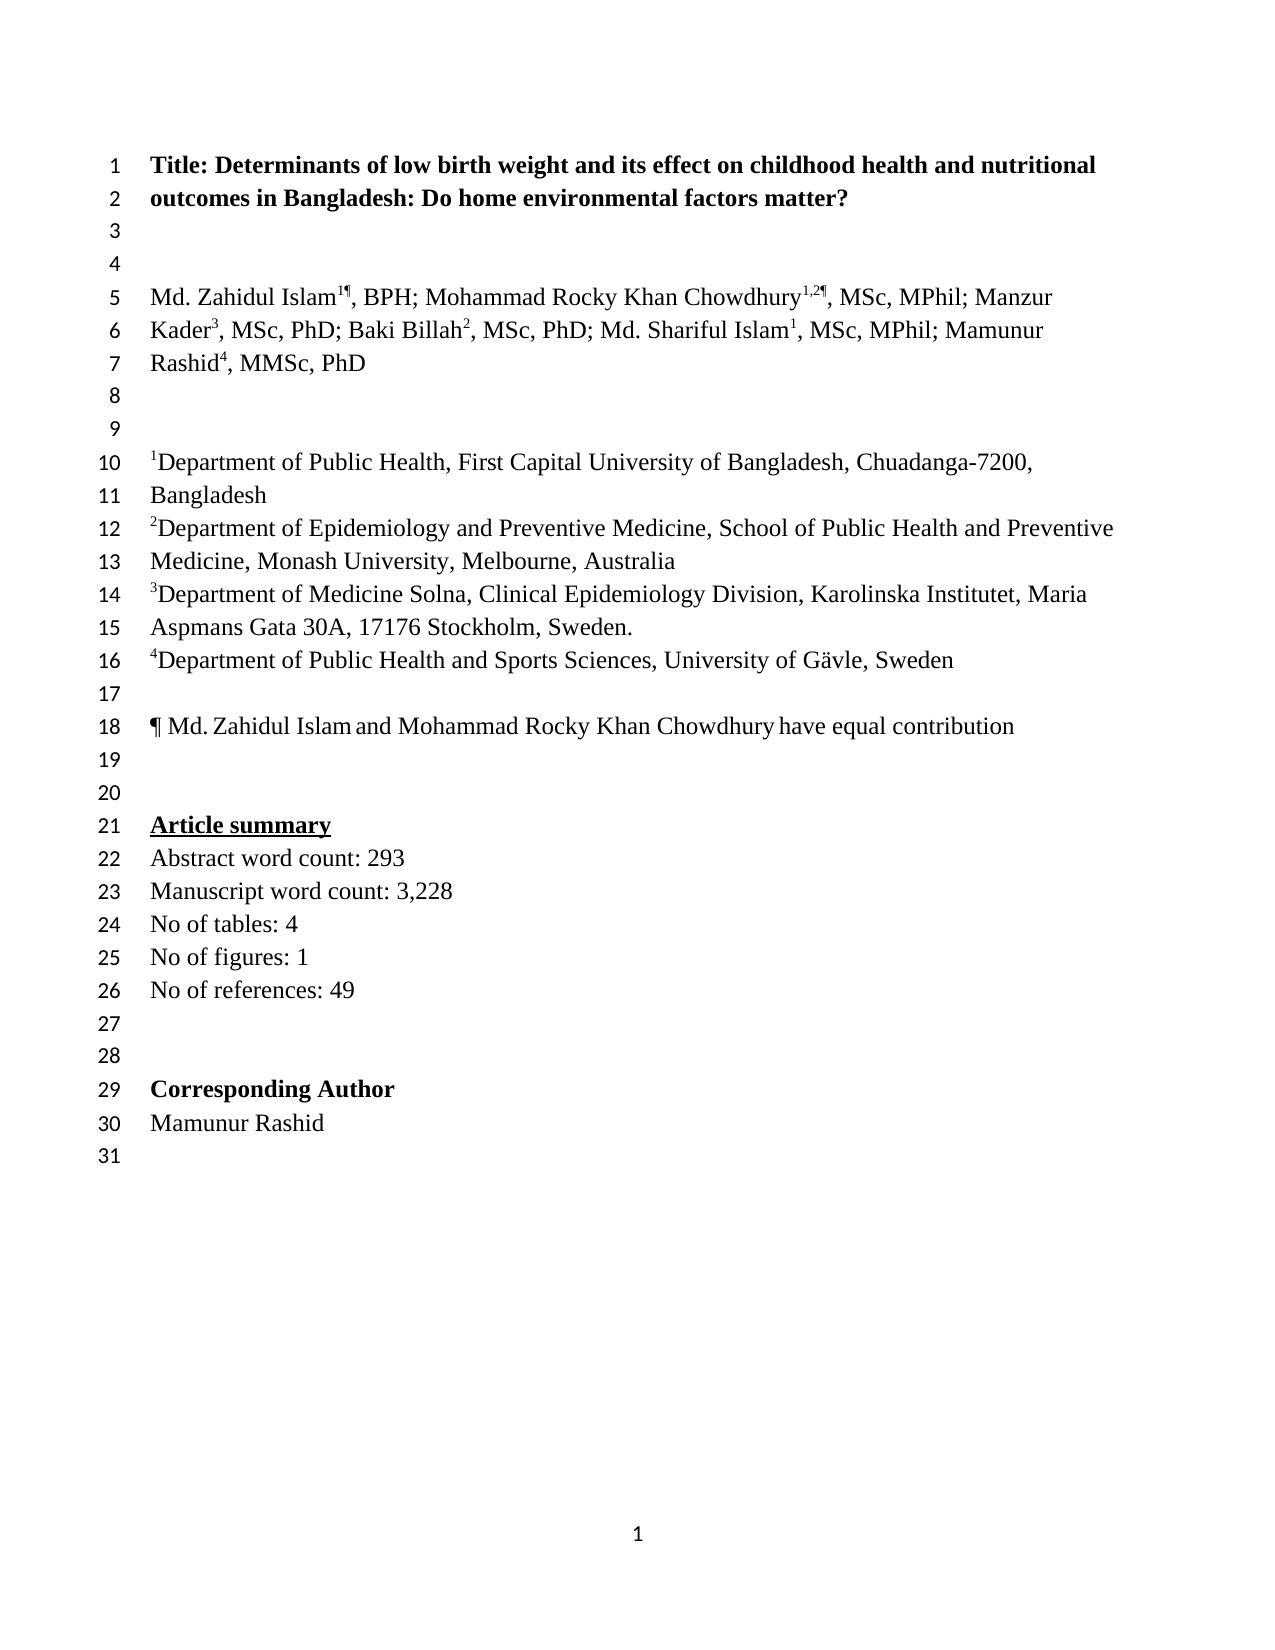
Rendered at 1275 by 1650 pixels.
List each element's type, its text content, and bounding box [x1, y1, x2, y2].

text No of figures: 1 [150, 942, 1125, 971]
text Abstract word count: 293 Manuscript word count: 3,228 [150, 843, 1125, 905]
text Corresponding Author [150, 1074, 1125, 1103]
text ¶ Md. Zahidul Islam and Mohammad Rocky Khan Chowdhury have equal contribution Article summary [150, 678, 1125, 839]
text 4Department of Public Health and Sports Sciences, University of Gävle, Sweden [150, 645, 1125, 674]
text 1Department of Public Health, First Capital University of Bangladesh, Chuadanga-7200, Bangladesh [150, 447, 1125, 509]
text No of references: 49 [150, 976, 1125, 1004]
text Title: Determinants of low birth weight and its effect on childhood health and nutritional outcomes in Bangladesh: Do home environmental factors matter? [150, 150, 1125, 212]
text 3Department of Medicine Solna, Clinical Epidemiology Division, Karolinska Institutet, Maria Aspmans Gata 30A, 17176 Stockholm, Sweden. [150, 579, 1125, 641]
text Md. Zahidul Islam1¶, BPH; Mohammad Rocky Khan Chowdhury1,2¶, MSc, MPhil; Manzur Kader3, MSc, PhD; Baki Billah2, MSc, PhD; Md. Shariful Islam1, MSc, MPhil; Mamunur Rashid4, MMSc, PhD [150, 282, 1125, 377]
text 2Department of Epidemiology and Preventive Medicine, School of Public Health and Preventive Medicine, Monash University, Melbourne, Australia [150, 513, 1125, 575]
text No of tables: 4 [150, 909, 1125, 938]
text Mamunur Rashid [150, 1108, 1125, 1136]
